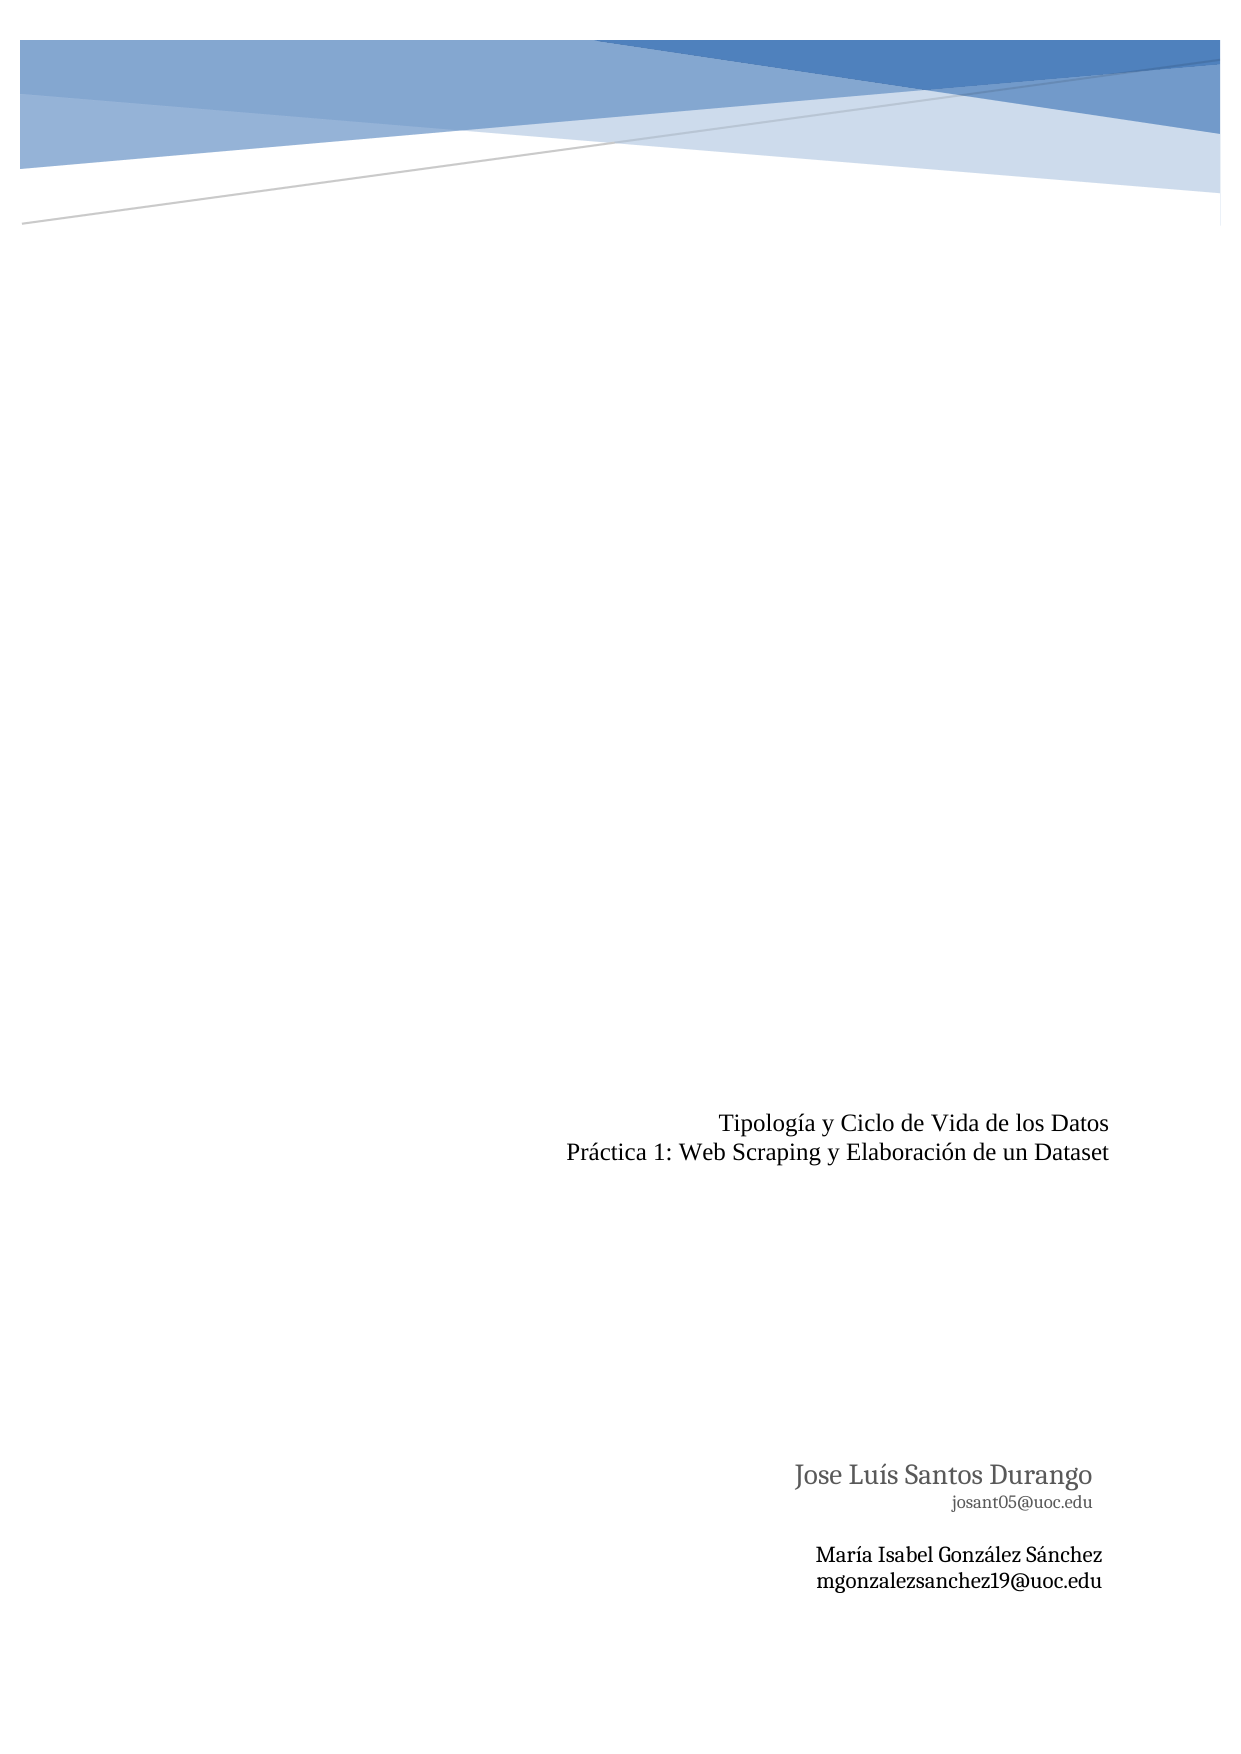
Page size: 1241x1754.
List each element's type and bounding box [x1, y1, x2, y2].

picture [20, 40, 1221, 240]
